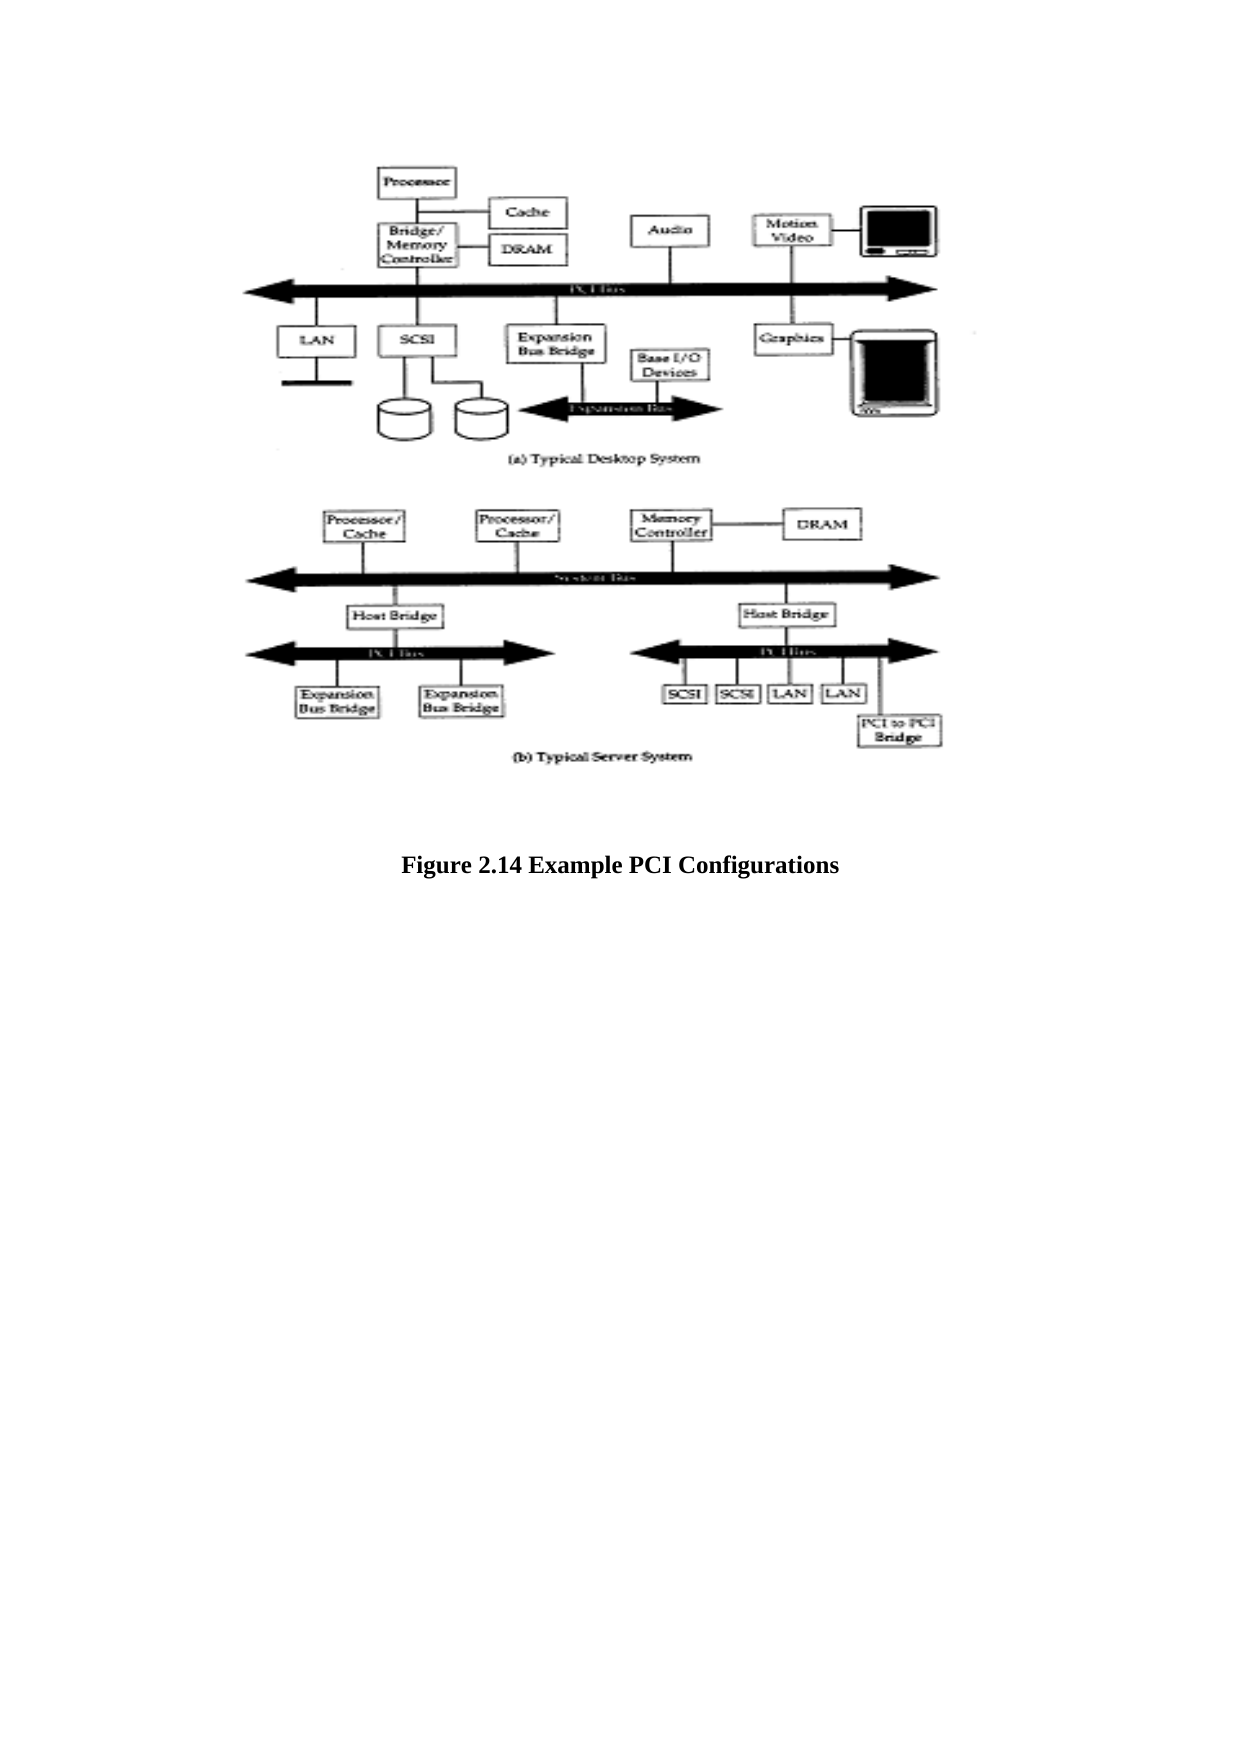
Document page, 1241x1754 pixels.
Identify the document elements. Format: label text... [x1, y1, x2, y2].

text Figure 2.14 Example PCI Configurations [187, 851, 1053, 879]
picture [187, 150, 1036, 830]
